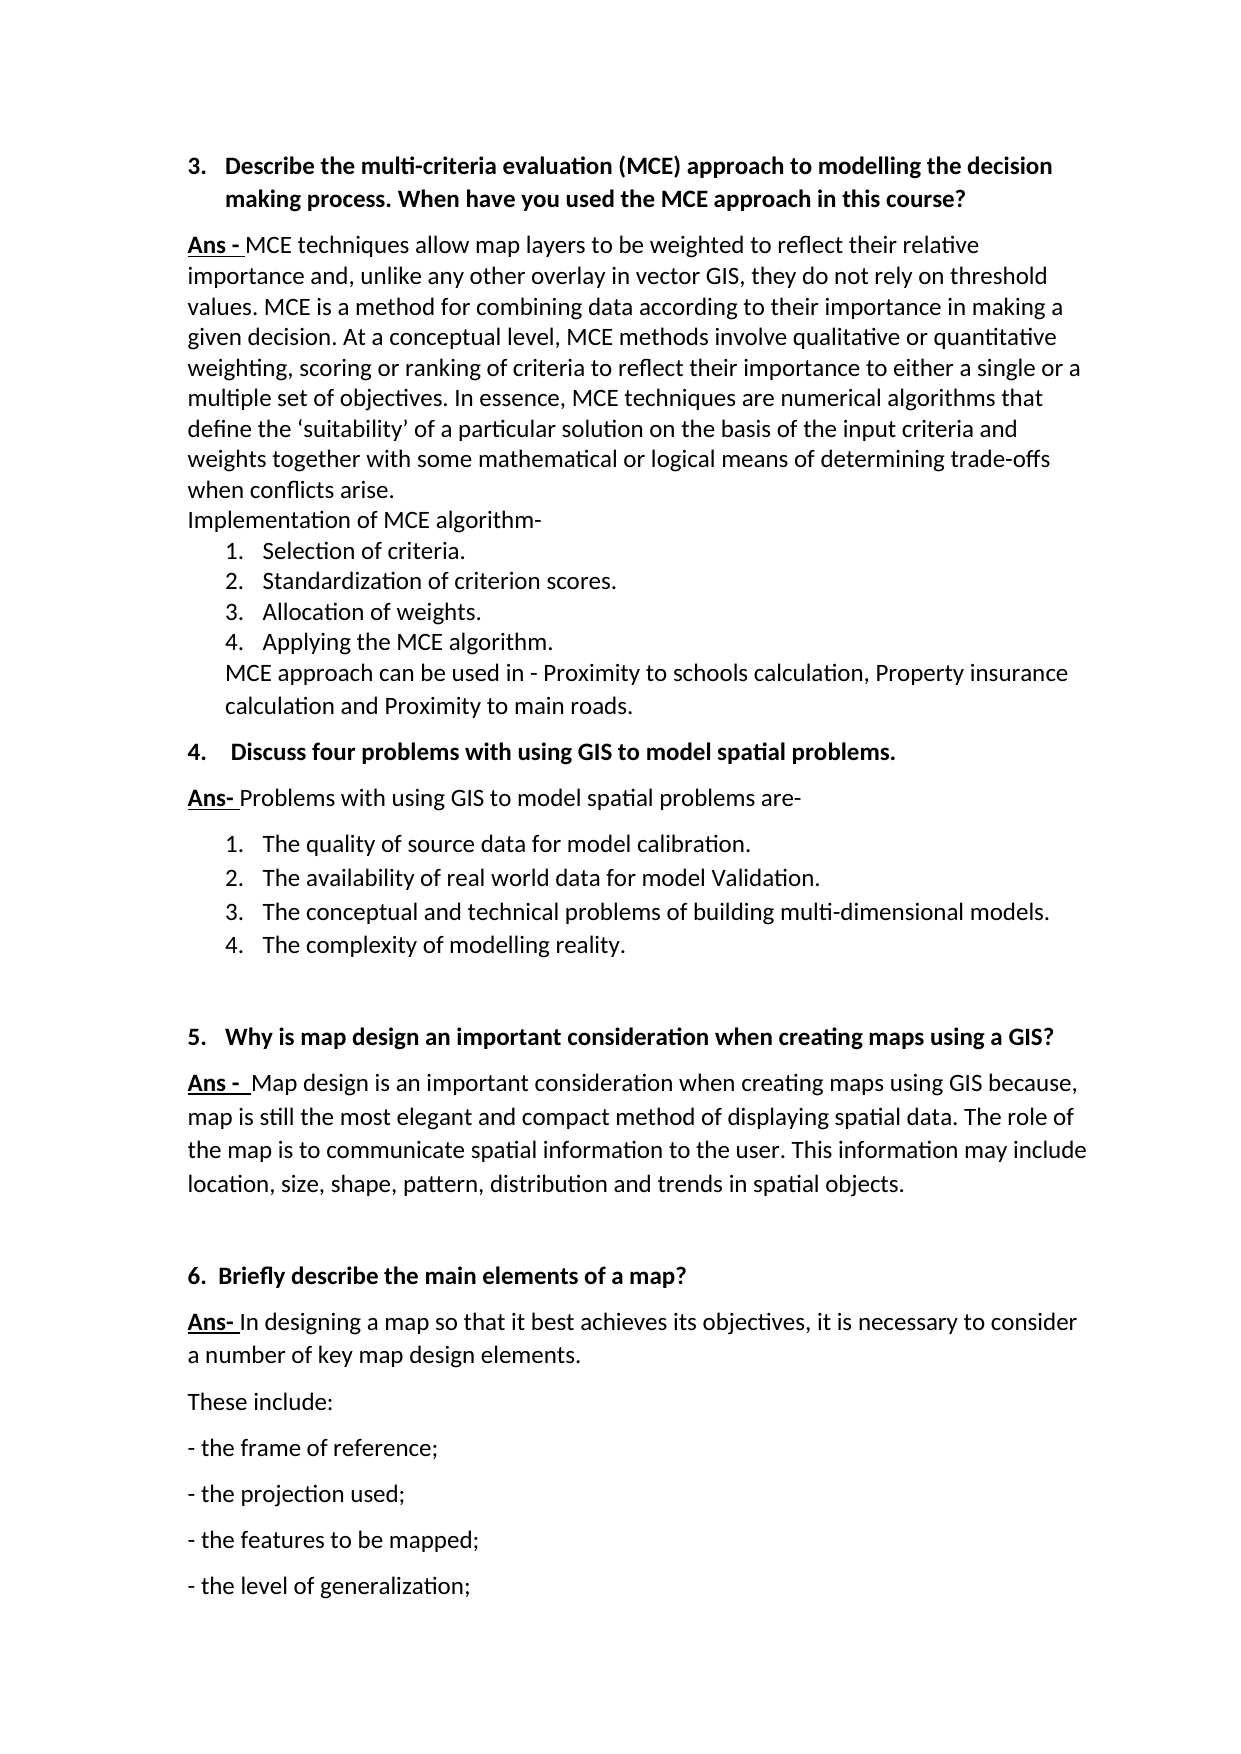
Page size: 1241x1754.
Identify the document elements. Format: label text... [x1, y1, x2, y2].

list Selection of criteria. [225, 535, 1090, 565]
list The conceptual and technical problems of building multi-dimensional models. [225, 896, 1090, 926]
text Ans- In designing a map so that it best achieves its objectives, it is necessary to consider a number of key map design elements. [187, 1306, 1090, 1370]
text Ans- Problems with using GIS to model spatial problems are- [187, 782, 1090, 813]
list The quality of source data for model calibration. [225, 828, 1090, 859]
list The complexity of modelling reality. [225, 929, 1090, 960]
list Allocation of weights. [225, 596, 1090, 626]
list Why is map design an important consideration when creating maps using a GIS? [187, 1021, 1090, 1052]
list Standardization of criterion scores. [225, 565, 1090, 596]
text - the projection used; [187, 1478, 1090, 1508]
text 6. Briefly describe the main elements of a map? [150, 1260, 1090, 1291]
text - the features to be mapped; [187, 1524, 1090, 1554]
text Ans - Map design is an important consideration when creating maps using GIS because, map is still the most elegant and compact method of displaying spatial data. The role of the map is to communicate spatial information to the user. This information may include location, size, shape, pattern, distribution and trends in spatial objects. [187, 1067, 1090, 1198]
text Implementation of MCE algorithm- [187, 504, 1090, 535]
text - the frame of reference; [187, 1432, 1090, 1462]
text These include: [187, 1386, 1090, 1416]
text Ans - MCE techniques allow map layers to be weighted to reflect their relative importance and, unlike any other overlay in vector GIS, they do not rely on threshold values. MCE is a method for combining data according to their importance in making a given decision. At a conceptual level, MCE methods involve qualitative or quantitative weighting, scoring or ranking of criteria to reflect their importance to either a single or a multiple set of objectives. In essence, MCE techniques are numerical algorithms that define the ‘suitability’ of a particular solution on the basis of the input criteria and weights together with some mathematical or logical means of determining trade-offs when conflicts arise. [187, 229, 1090, 504]
list Discuss four problems with using GIS to model spatial problems. [187, 736, 1090, 767]
list Applying the MCE algorithm. [225, 626, 1090, 657]
text - the level of generalization; [187, 1570, 1090, 1600]
list Describe the multi-criteria evaluation (MCE) approach to modelling the decision making process. When have you used the MCE approach in this course? [187, 150, 1090, 214]
list The availability of real world data for model Validation. [225, 862, 1090, 893]
text MCE approach can be used in - Proximity to schools calculation, Property insurance calculation and Proximity to main roads. [225, 657, 1090, 721]
